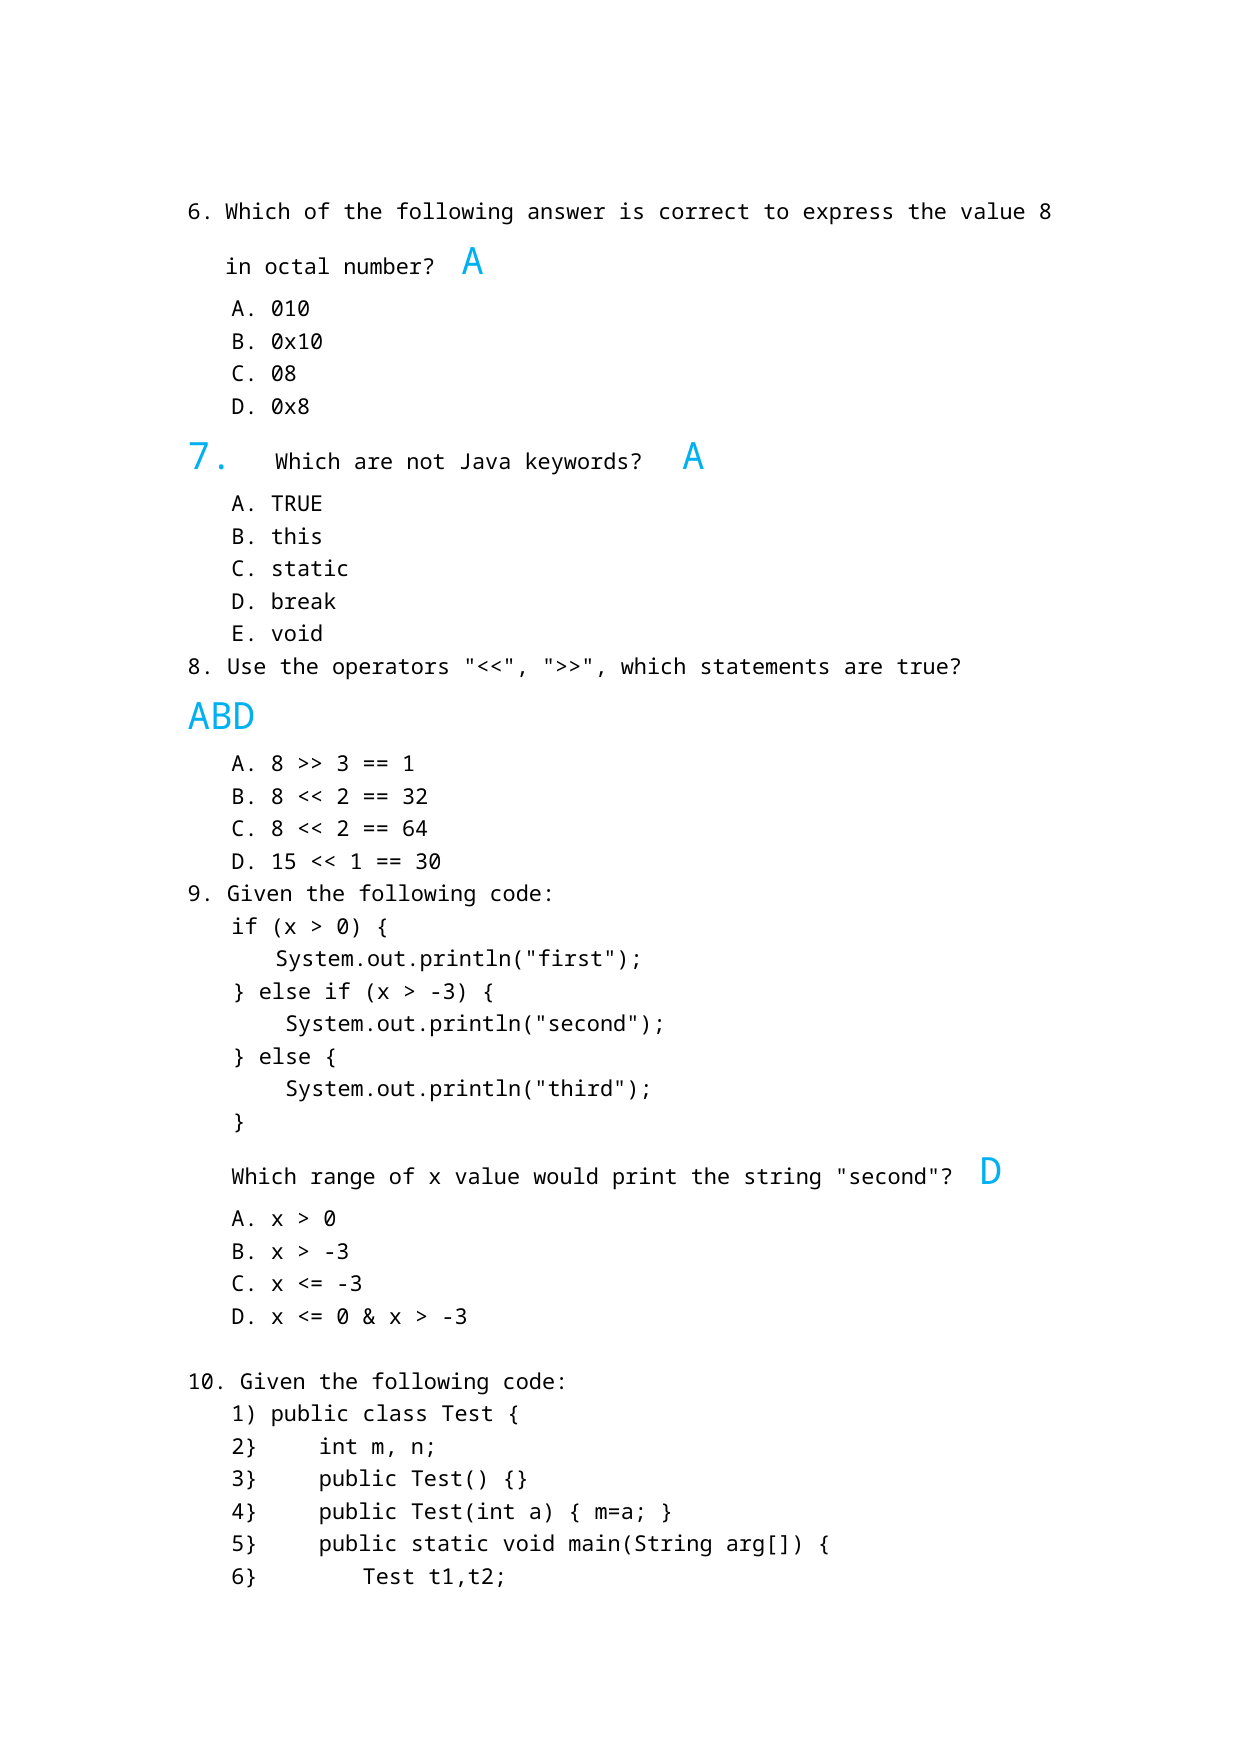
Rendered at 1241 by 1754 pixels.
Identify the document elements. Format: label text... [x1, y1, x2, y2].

text B. x > -3 [187, 1234, 1053, 1267]
text A. x > 0 [187, 1202, 1053, 1234]
text B. 0x10 [187, 324, 1053, 357]
text System.out.println("second"); [187, 1007, 1053, 1039]
text A. TRUE [187, 487, 1053, 519]
text C. 8 << 2 == 64 [187, 812, 1053, 844]
text 9. Given the following code: [187, 877, 1053, 909]
text System.out.println("first"); [187, 942, 1053, 974]
text 10. Given the following code: [187, 1364, 1053, 1397]
text A. 8 >> 3 == 1 [187, 747, 1053, 779]
text D. 0x8 [187, 389, 1053, 422]
text 8. Use the operators "<<", ">>", which statements are true? ABD [187, 649, 1053, 747]
text B. this [187, 519, 1053, 552]
text 4} public Test(int a) { m=a; } [187, 1494, 1053, 1527]
text D. 15 << 1 == 30 [187, 844, 1053, 877]
text Which range of x value would print the string "second"? D [187, 1137, 1053, 1202]
text } else if (x > -3) { [187, 974, 1053, 1007]
text C. static [187, 552, 1053, 584]
text } else { [187, 1039, 1053, 1072]
list Which of the following answer is correct to express the value 8 in octal number? A [187, 194, 1053, 292]
list Which are not Java keywords? A [187, 422, 1053, 487]
text 5} public static void main(String arg[]) { [187, 1527, 1053, 1559]
text C. 08 [187, 357, 1053, 389]
text 1) public class Test { [187, 1397, 1053, 1429]
text if (x > 0) { [187, 909, 1053, 942]
text E. void [187, 617, 1053, 649]
text D. break [187, 584, 1053, 617]
text D. x <= 0 & x > -3 [187, 1299, 1053, 1332]
text System.out.println("third"); [187, 1072, 1053, 1104]
text A. 010 [187, 292, 1053, 324]
text C. x <= -3 [187, 1267, 1053, 1299]
text 6} Test t1,t2; [187, 1559, 1053, 1592]
text B. 8 << 2 == 32 [187, 779, 1053, 812]
text } [187, 1104, 1053, 1137]
text 3} public Test() {} [187, 1462, 1053, 1494]
text 2} int m, n; [187, 1429, 1053, 1462]
